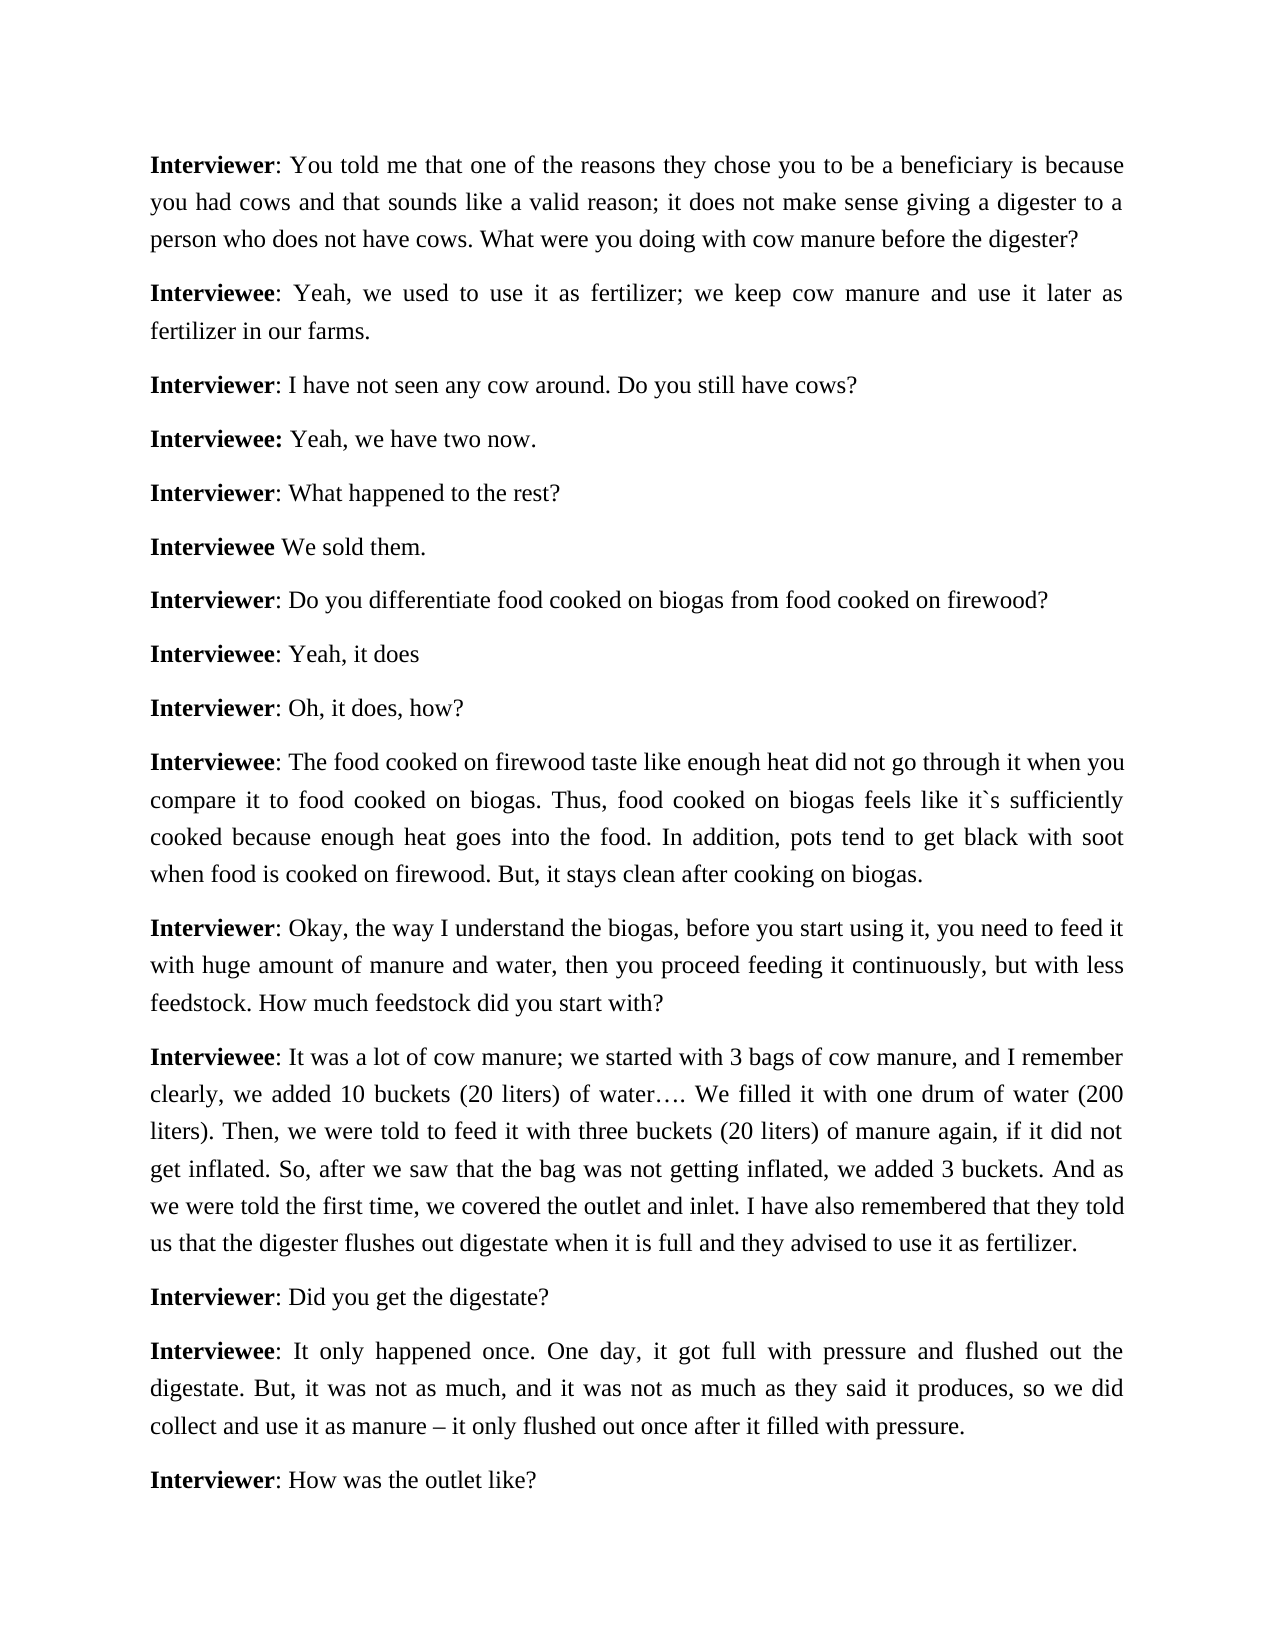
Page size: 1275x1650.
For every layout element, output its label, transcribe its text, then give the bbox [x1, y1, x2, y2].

text Interviewee: It was a lot of cow manure; we started with 3 bags of cow manure, and I remember clearly, we added 10 buckets (20 liters) of water…. We filled it with one drum of water (200 liters). Then, we were told to feed it with three buckets (20 liters) of manure again, if it did not get inflated. So, after we saw that the bag was not getting inflated, we added 3 buckets. And as we were told the first time, we covered the outlet and inlet. I have also remembered that they told us that the digester flushes out digestate when it is full and they advised to use it as fertilizer. [150, 1042, 1125, 1257]
text Interviewee: Yeah, we used to use it as fertilizer; we keep cow manure and use it later as fertilizer in our farms. [150, 278, 1125, 344]
text Interviewer: You told me that one of the reasons they chose you to be a beneficiary is because you had cows and that sounds like a valid reason; it does not make sense giving a digester to a person who does not have cows. What were you doing with cow manure before the digester? [150, 150, 1125, 253]
text Interviewee: Yeah, it does [150, 639, 1125, 668]
text Interviewer: Okay, the way I understand the biogas, before you start using it, you need to feed it with huge amount of manure and water, then you proceed feeding it continuously, but with less feedstock. How much feedstock did you start with? [150, 913, 1125, 1017]
text Interviewee We sold them. [150, 532, 1125, 560]
text Interviewer: Do you differentiate food cooked on biogas from food cooked on firewood? [150, 586, 1125, 614]
text Interviewer: Oh, it does, how? [150, 693, 1125, 722]
text Interviewer: What happened to the rest? [150, 478, 1125, 506]
text Interviewee: Yeah, we have two now. [150, 424, 1125, 452]
text Interviewee: The food cooked on firewood taste like enough heat did not go through it when you compare it to food cooked on biogas. Thus, food cooked on biogas feels like it`s sufficiently cooked because enough heat goes into the food. In addition, pots tend to get black with soot when food is cooked on firewood. But, it stays clean after cooking on biogas. [150, 747, 1125, 888]
text Interviewer: Did you get the digestate? [150, 1282, 1125, 1311]
text Interviewee: It only happened once. One day, it got full with pressure and flushed out the digestate. But, it was not as much, and it was not as much as they said it produces, so we did collect and use it as manure – it only flushed out once after it filled with pressure. [150, 1336, 1125, 1439]
text Interviewer: I have not seen any cow around. Do you still have cows? [150, 370, 1125, 398]
text Interviewer: How was the outlet like? [150, 1465, 1125, 1493]
